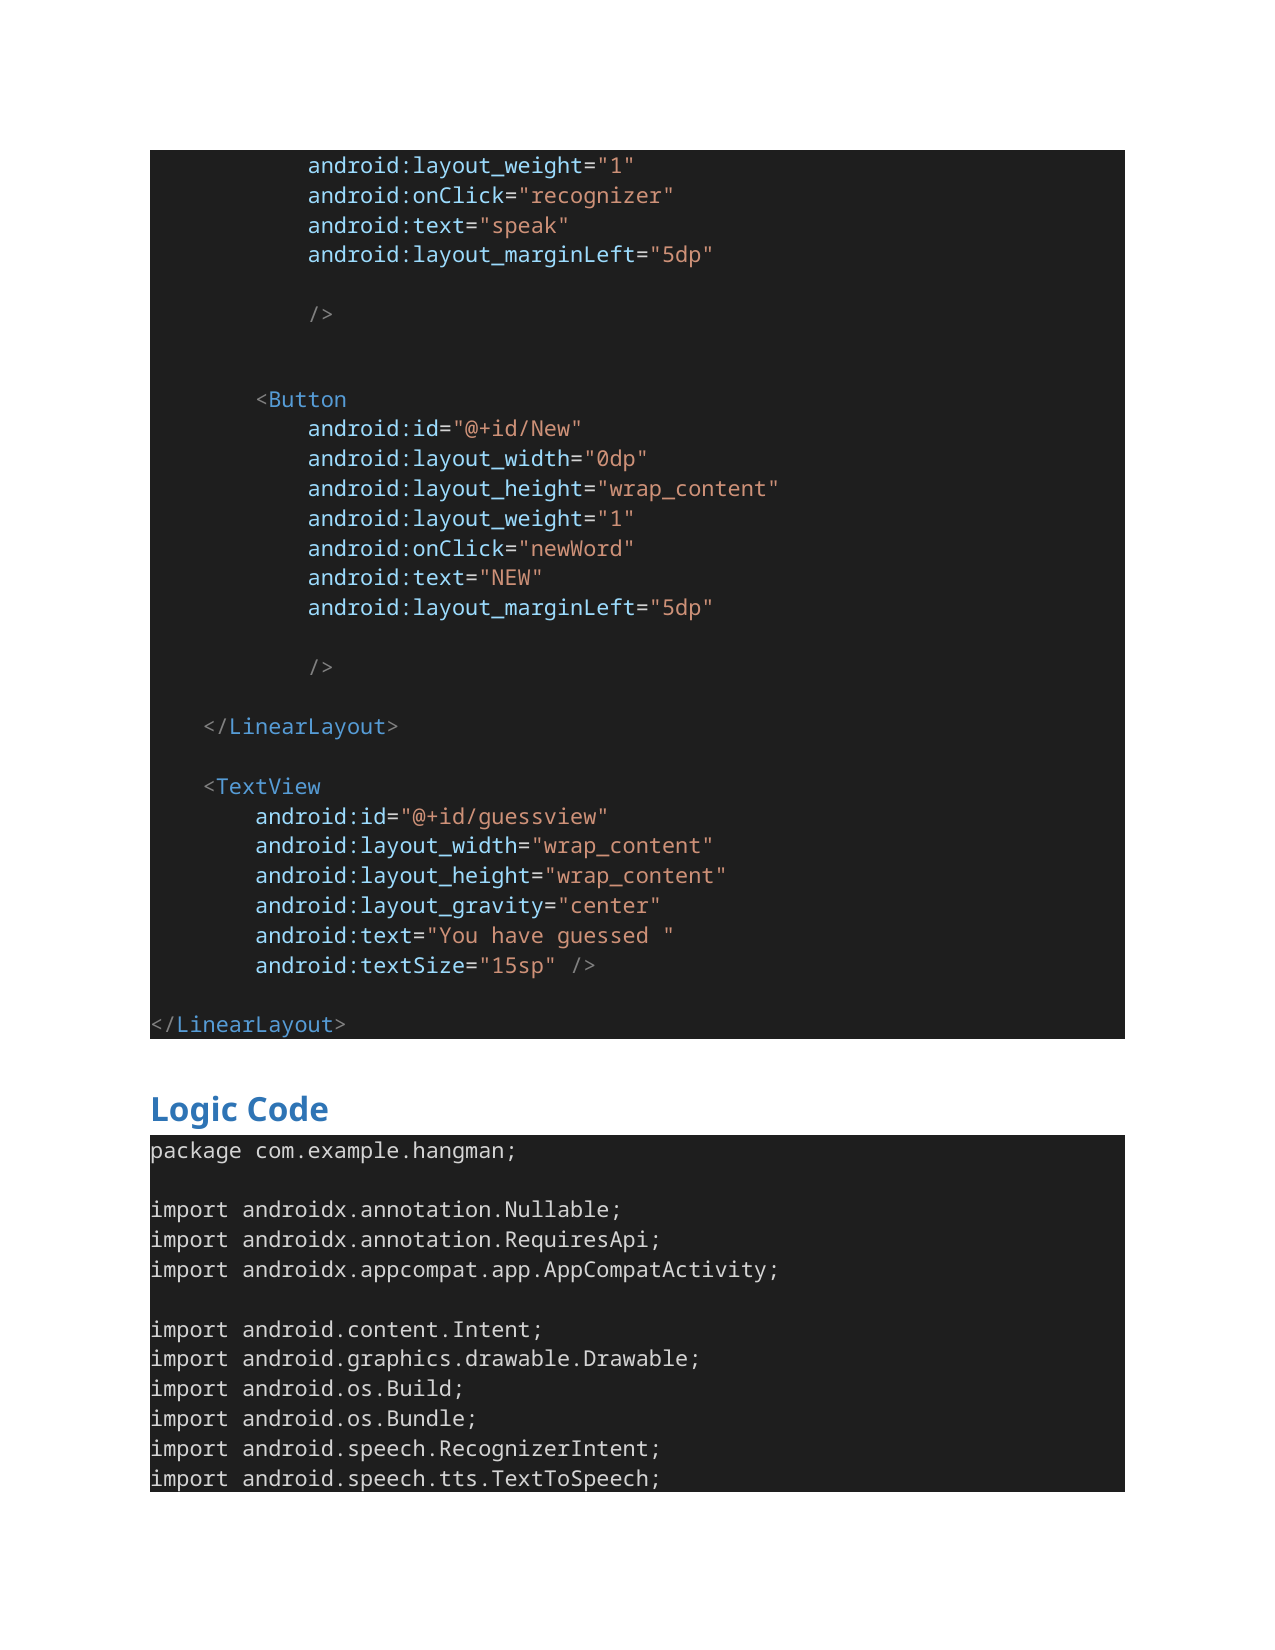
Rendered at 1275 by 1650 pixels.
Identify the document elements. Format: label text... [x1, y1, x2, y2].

text android:textSize="15sp" /> [150, 949, 1125, 979]
text android:layout_height="wrap_content" [150, 860, 1125, 890]
text android:id="@+id/New" [150, 413, 1125, 443]
text import android.speech.tts.TextToSpeech; [150, 1462, 1125, 1492]
text import androidx.annotation.Nullable; [150, 1194, 1125, 1224]
text </LinearLayout> [150, 1009, 1125, 1039]
text import androidx.annotation.RequiresApi; [150, 1224, 1125, 1254]
text android:layout_width="0dp" [150, 443, 1125, 473]
text import android.speech.RecognizerIntent; [150, 1433, 1125, 1462]
text import androidx.appcompat.app.AppCompatActivity; [150, 1254, 1125, 1284]
text /> [150, 652, 1125, 681]
text android:layout_marginLeft="5dp" [150, 592, 1125, 622]
text android:onClick="recognizer" [150, 180, 1125, 209]
text android:onClick="newWord" [150, 532, 1125, 562]
text import android.os.Bundle; [150, 1403, 1125, 1433]
text package com.example.hangman; [150, 1135, 1125, 1164]
text android:text="You have guessed " [150, 920, 1125, 949]
text android:layout_weight="1" [150, 150, 1125, 180]
text android:layout_gravity="center" [150, 890, 1125, 920]
text android:layout_width="wrap_content" [150, 830, 1125, 860]
text android:text="speak" [150, 209, 1125, 239]
text android:layout_weight="1" [150, 503, 1125, 532]
text </LinearLayout> [150, 711, 1125, 741]
text import android.os.Build; [150, 1373, 1125, 1403]
text android:layout_height="wrap_content" [150, 473, 1125, 503]
subtitle Logic Code [150, 1086, 1125, 1131]
text <TextView [150, 771, 1125, 801]
text import android.content.Intent; [150, 1313, 1125, 1343]
text /> [150, 299, 1125, 329]
text <Button [150, 383, 1125, 413]
text import android.graphics.drawable.Drawable; [150, 1343, 1125, 1373]
text android:id="@+id/guessview" [150, 801, 1125, 830]
text android:layout_marginLeft="5dp" [150, 239, 1125, 269]
text android:text="NEW" [150, 562, 1125, 592]
